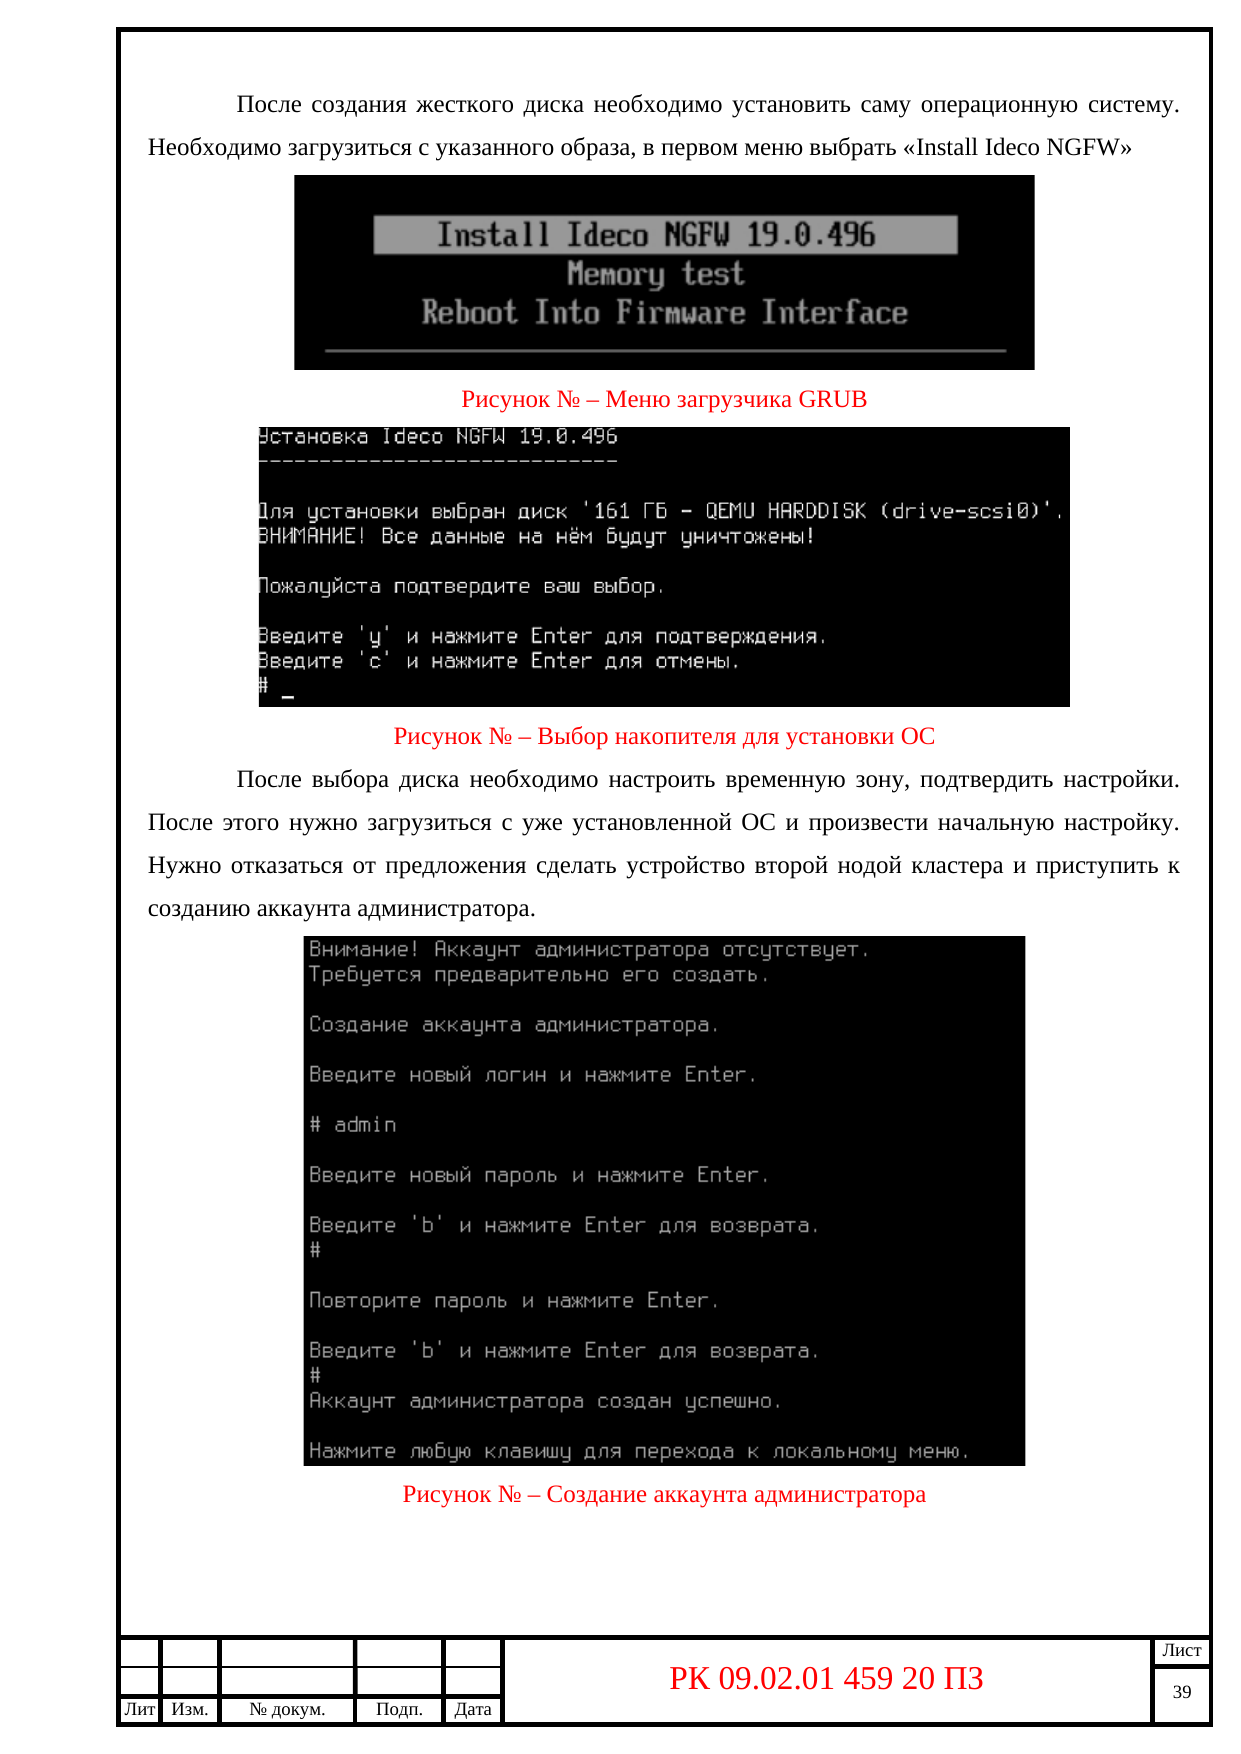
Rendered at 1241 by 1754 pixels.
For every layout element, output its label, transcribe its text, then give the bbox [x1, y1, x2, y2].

picture [303, 936, 1026, 1466]
text После создания жесткого диска необходимо установить саму операционную систему. Необходимо загрузиться с указанного образа, в первом меню выбрать «Install Ideco NGFW» [148, 89, 1181, 161]
picture [294, 175, 1035, 370]
text Рисунок № – Создание аккаунта администратора [148, 1479, 1181, 1508]
text Рисунок № – Меню загрузчика GRUB [148, 384, 1181, 413]
text Рисунок № – Выбор накопителя для установки ОС [148, 721, 1181, 749]
picture [258, 427, 1070, 707]
text После выбора диска необходимо настроить временную зону, подтвердить настройки. После этого нужно загрузиться с уже установленной ОС и произвести начальную настройку. Нужно отказаться от предложения сделать устройство второй нодой кластера и приступить к созданию аккаунта администратора. [148, 764, 1181, 922]
